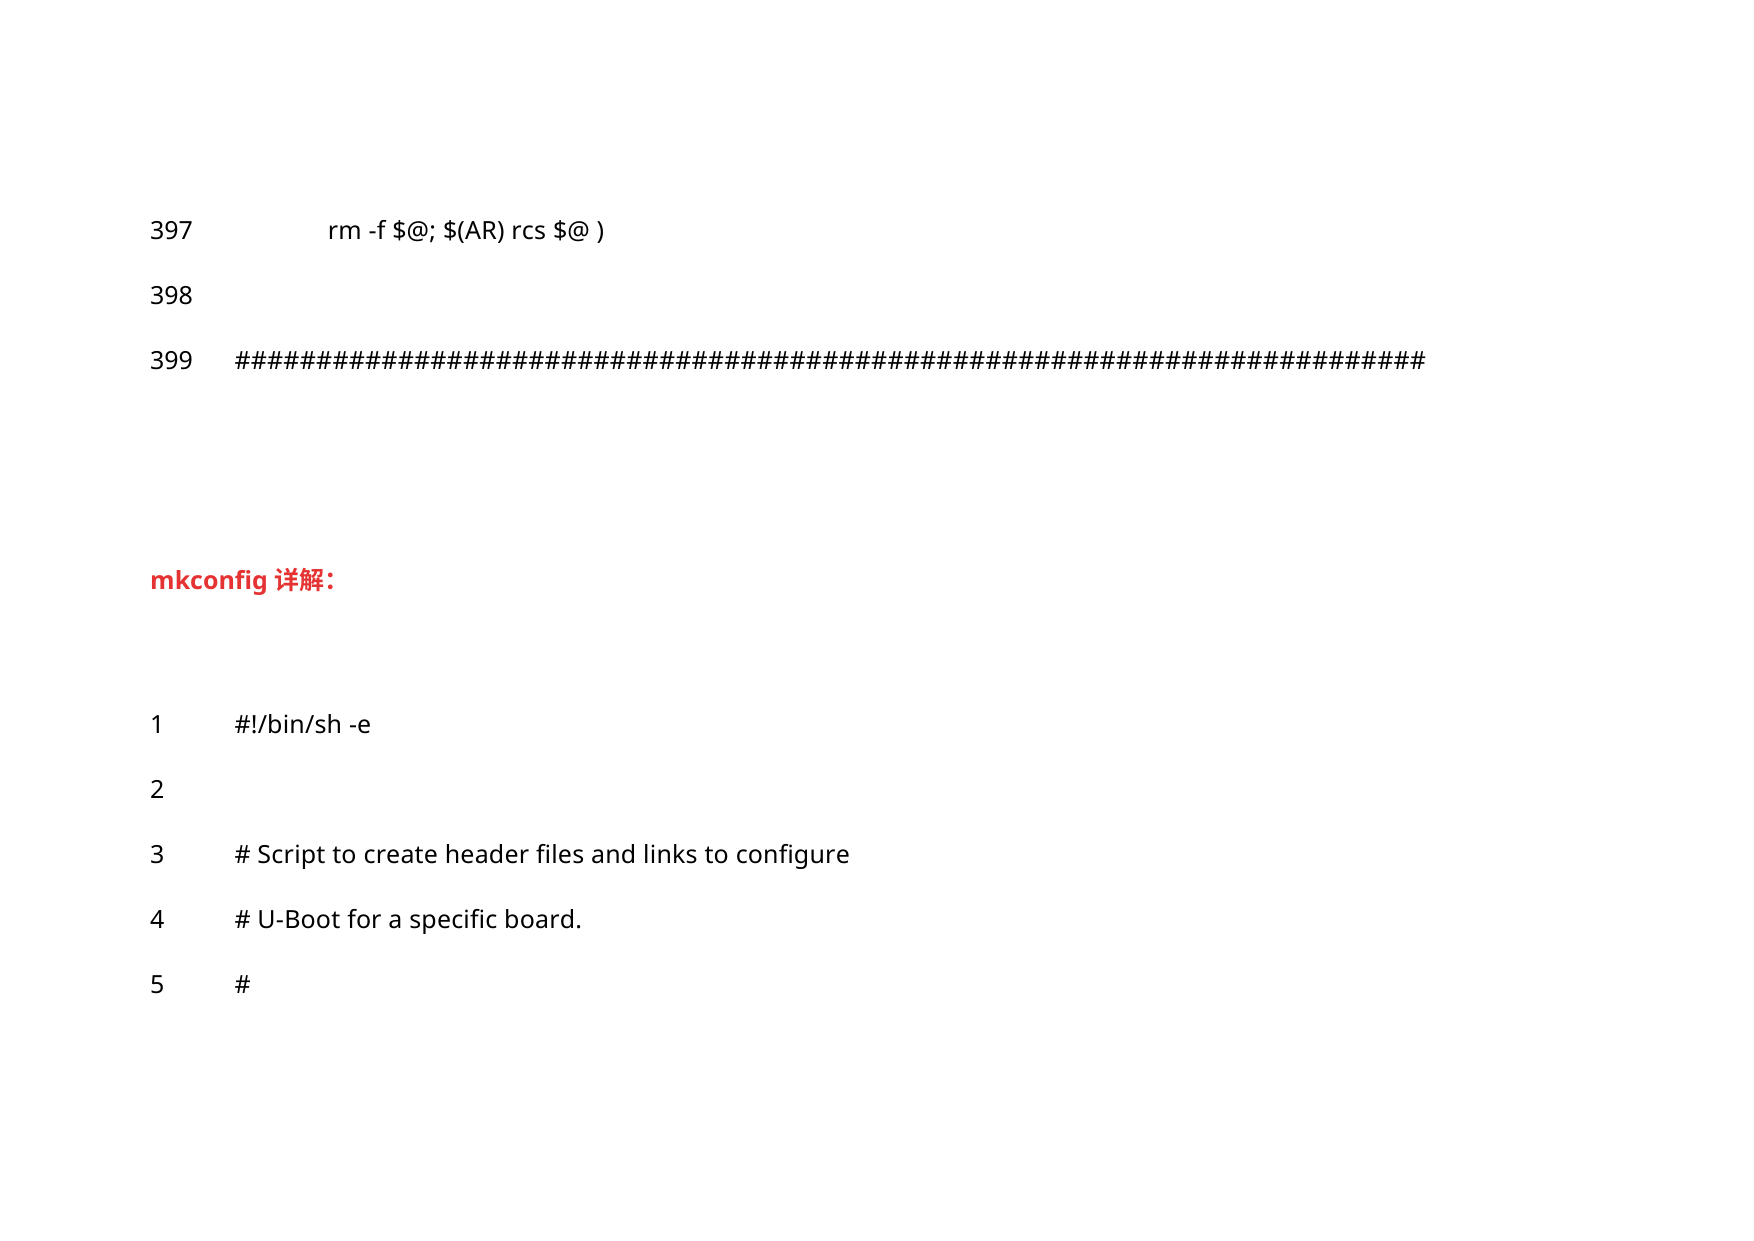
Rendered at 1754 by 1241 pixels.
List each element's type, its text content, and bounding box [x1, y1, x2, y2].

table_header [234, 198, 1754, 393]
text mkconfig 详解： [150, 546, 1604, 611]
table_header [150, 692, 234, 1017]
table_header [234, 692, 1754, 1017]
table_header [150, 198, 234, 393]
